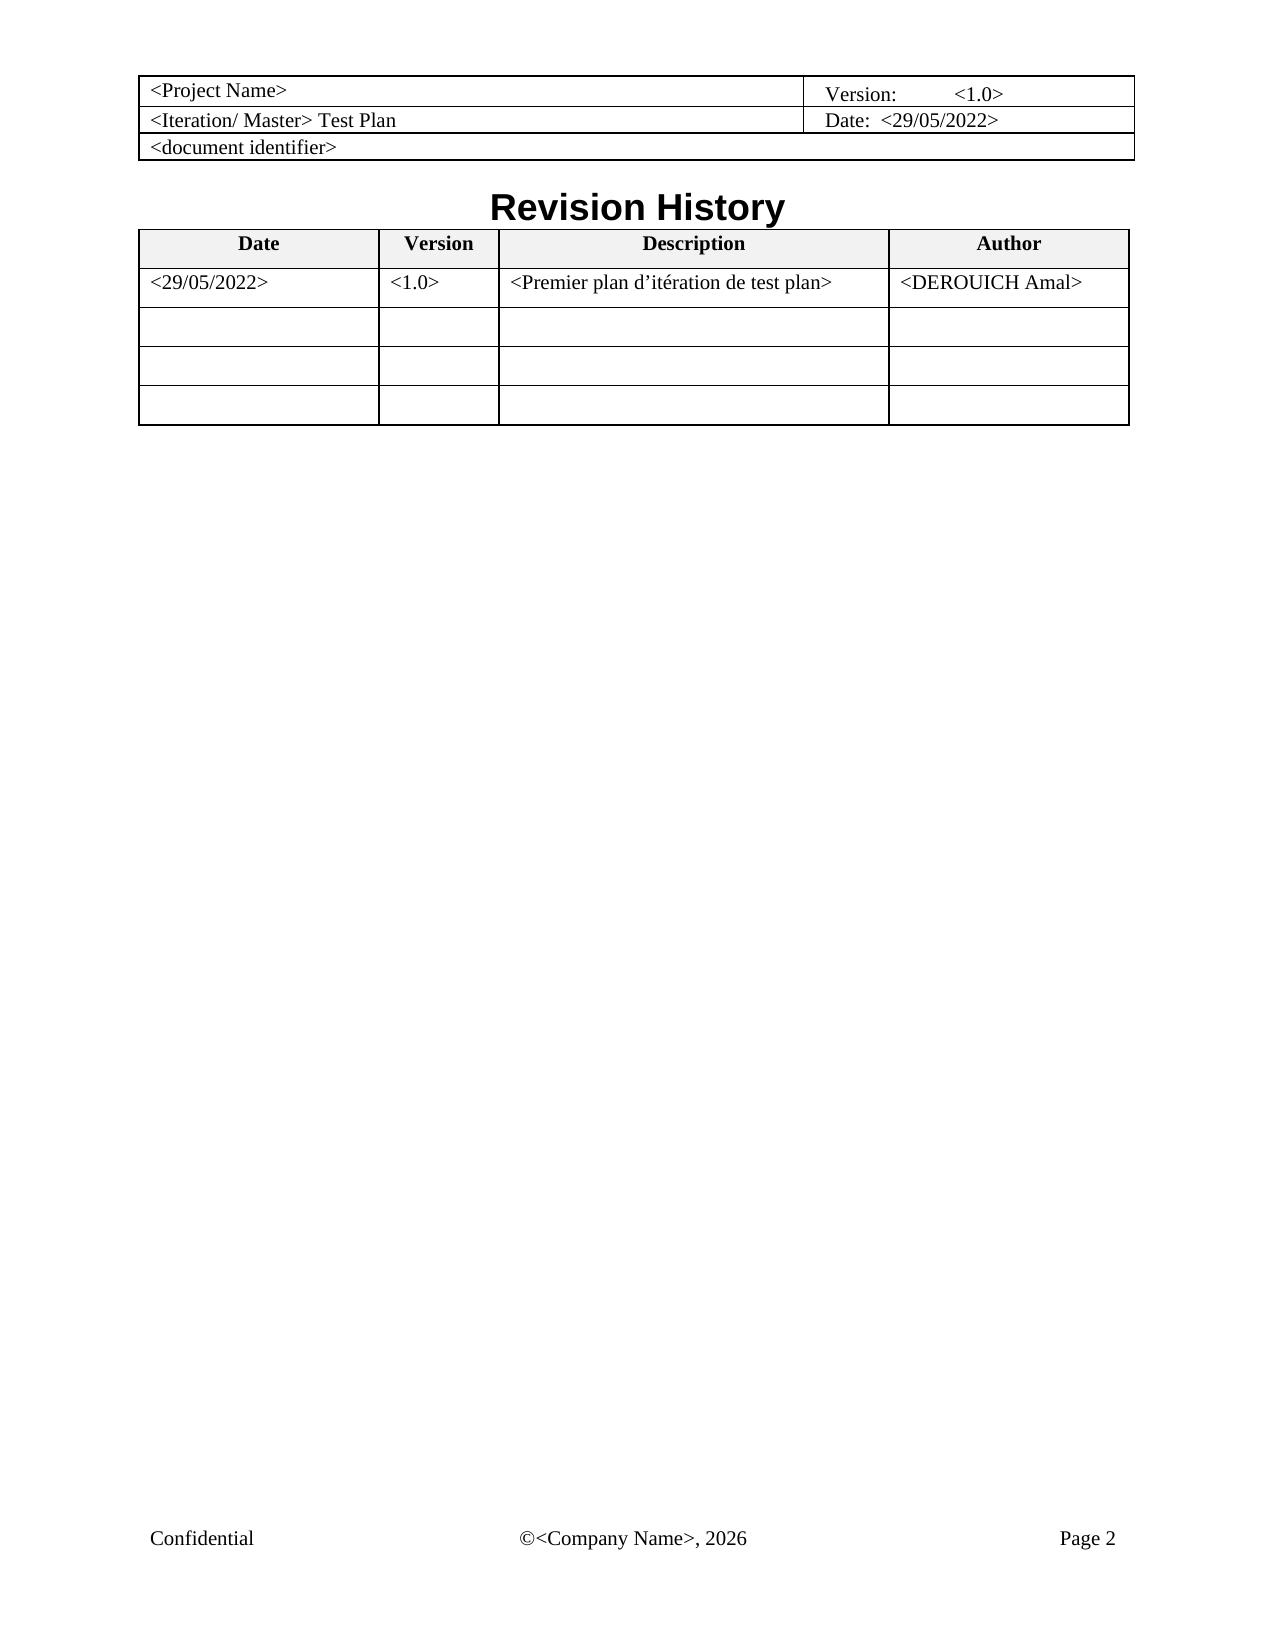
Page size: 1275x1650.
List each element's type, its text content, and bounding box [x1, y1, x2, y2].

table_cell <1.0> [380, 269, 498, 307]
table_cell <29/05/2022> [140, 269, 378, 307]
table_cell [140, 386, 378, 424]
table_cell [380, 308, 498, 346]
table_cell [500, 386, 888, 424]
table_cell [500, 347, 888, 385]
table_cell [380, 347, 498, 385]
table_cell [380, 386, 498, 424]
table_header Date [140, 230, 378, 268]
table_header Version [380, 230, 498, 268]
table_cell <Premier plan d’itération de test plan> [500, 269, 888, 307]
table_cell [890, 347, 1128, 385]
table_cell [890, 308, 1128, 346]
table_header Author [890, 230, 1128, 268]
table_cell [890, 386, 1128, 424]
table_header Description [500, 230, 888, 268]
table_cell [140, 347, 378, 385]
table_cell [140, 308, 378, 346]
table_cell <DEROUICH Amal> [890, 269, 1128, 307]
title Revision History [150, 185, 1125, 228]
table_cell [500, 308, 888, 346]
